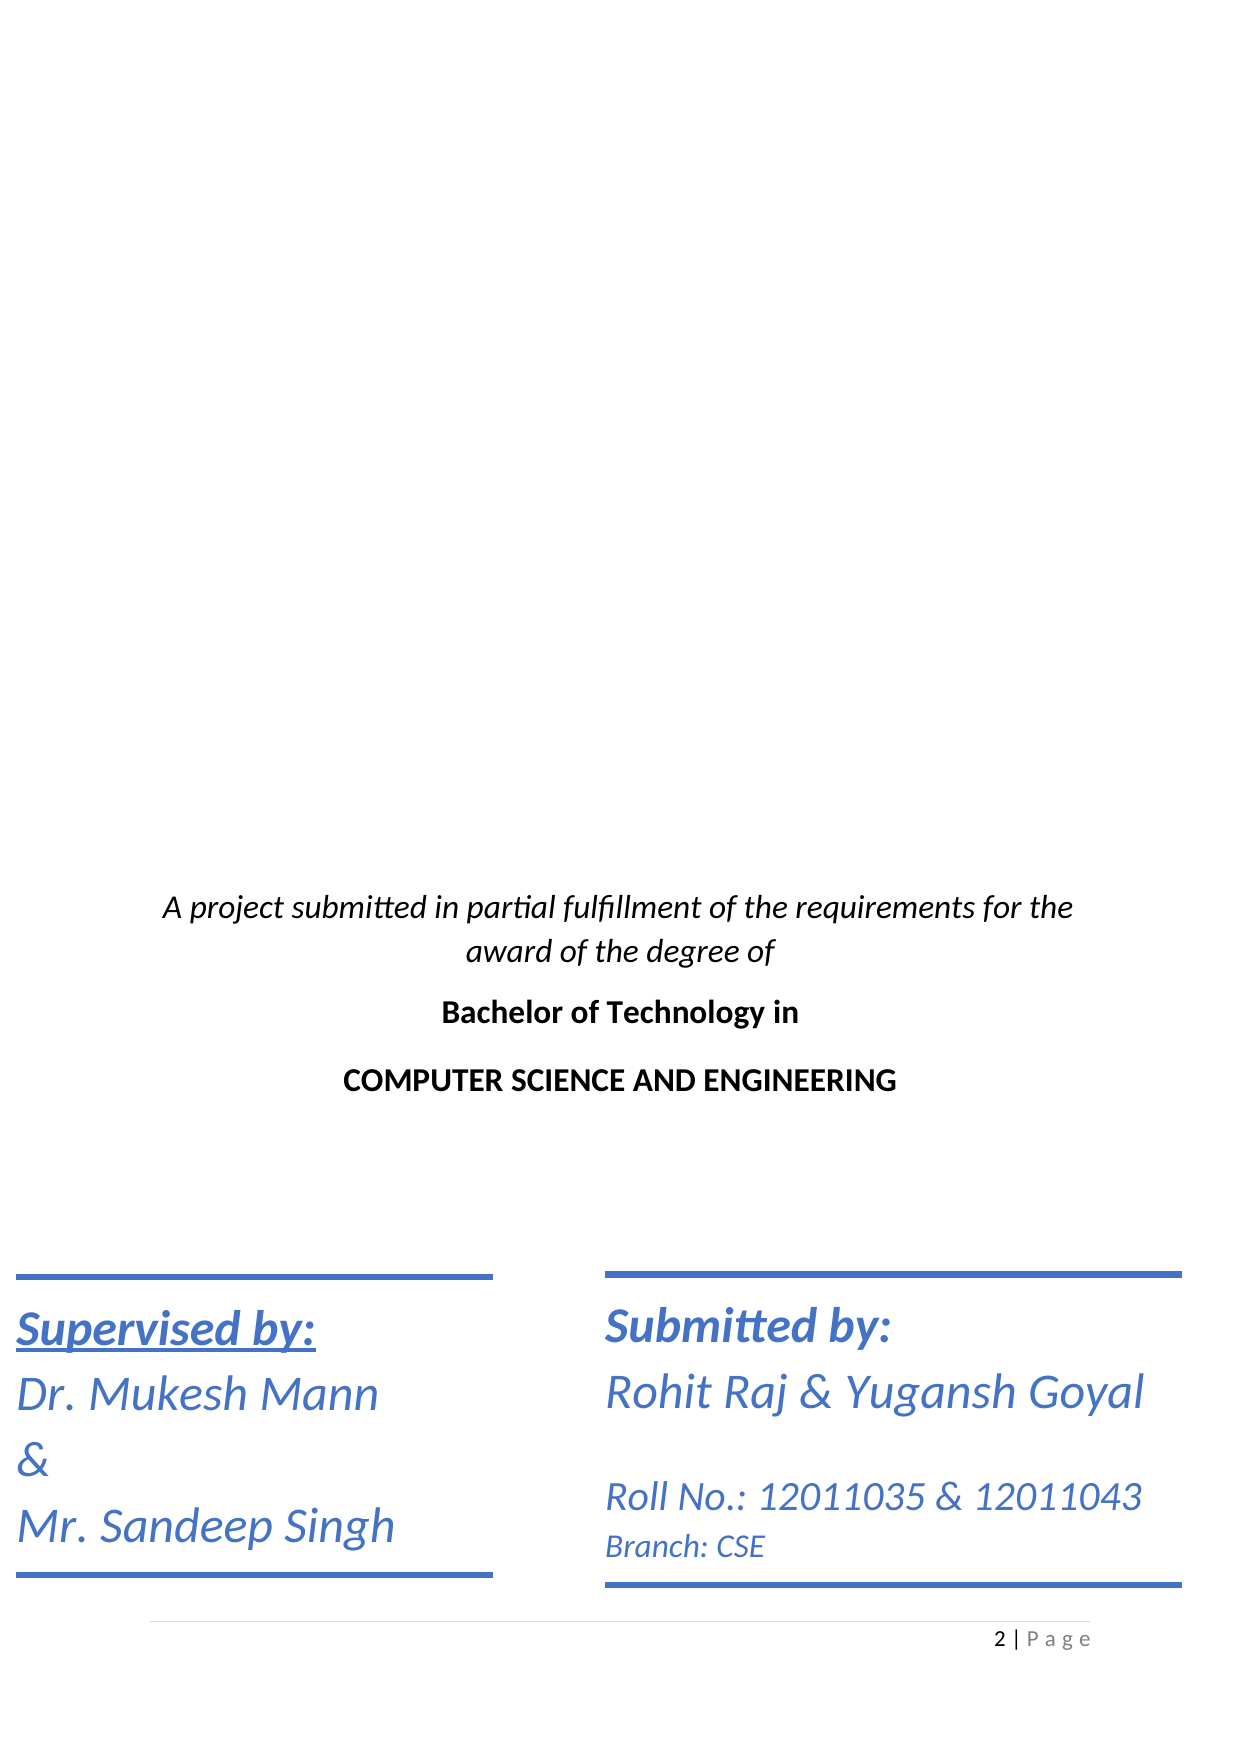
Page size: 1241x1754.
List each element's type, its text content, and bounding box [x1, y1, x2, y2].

text Bachelor of Technology in [150, 991, 1090, 1032]
text A project submitted in partial fulfillment of the requirements for the award of the degree of [150, 886, 1090, 971]
text COMPUTER SCIENCE AND ENGINEERING [150, 1059, 1090, 1099]
